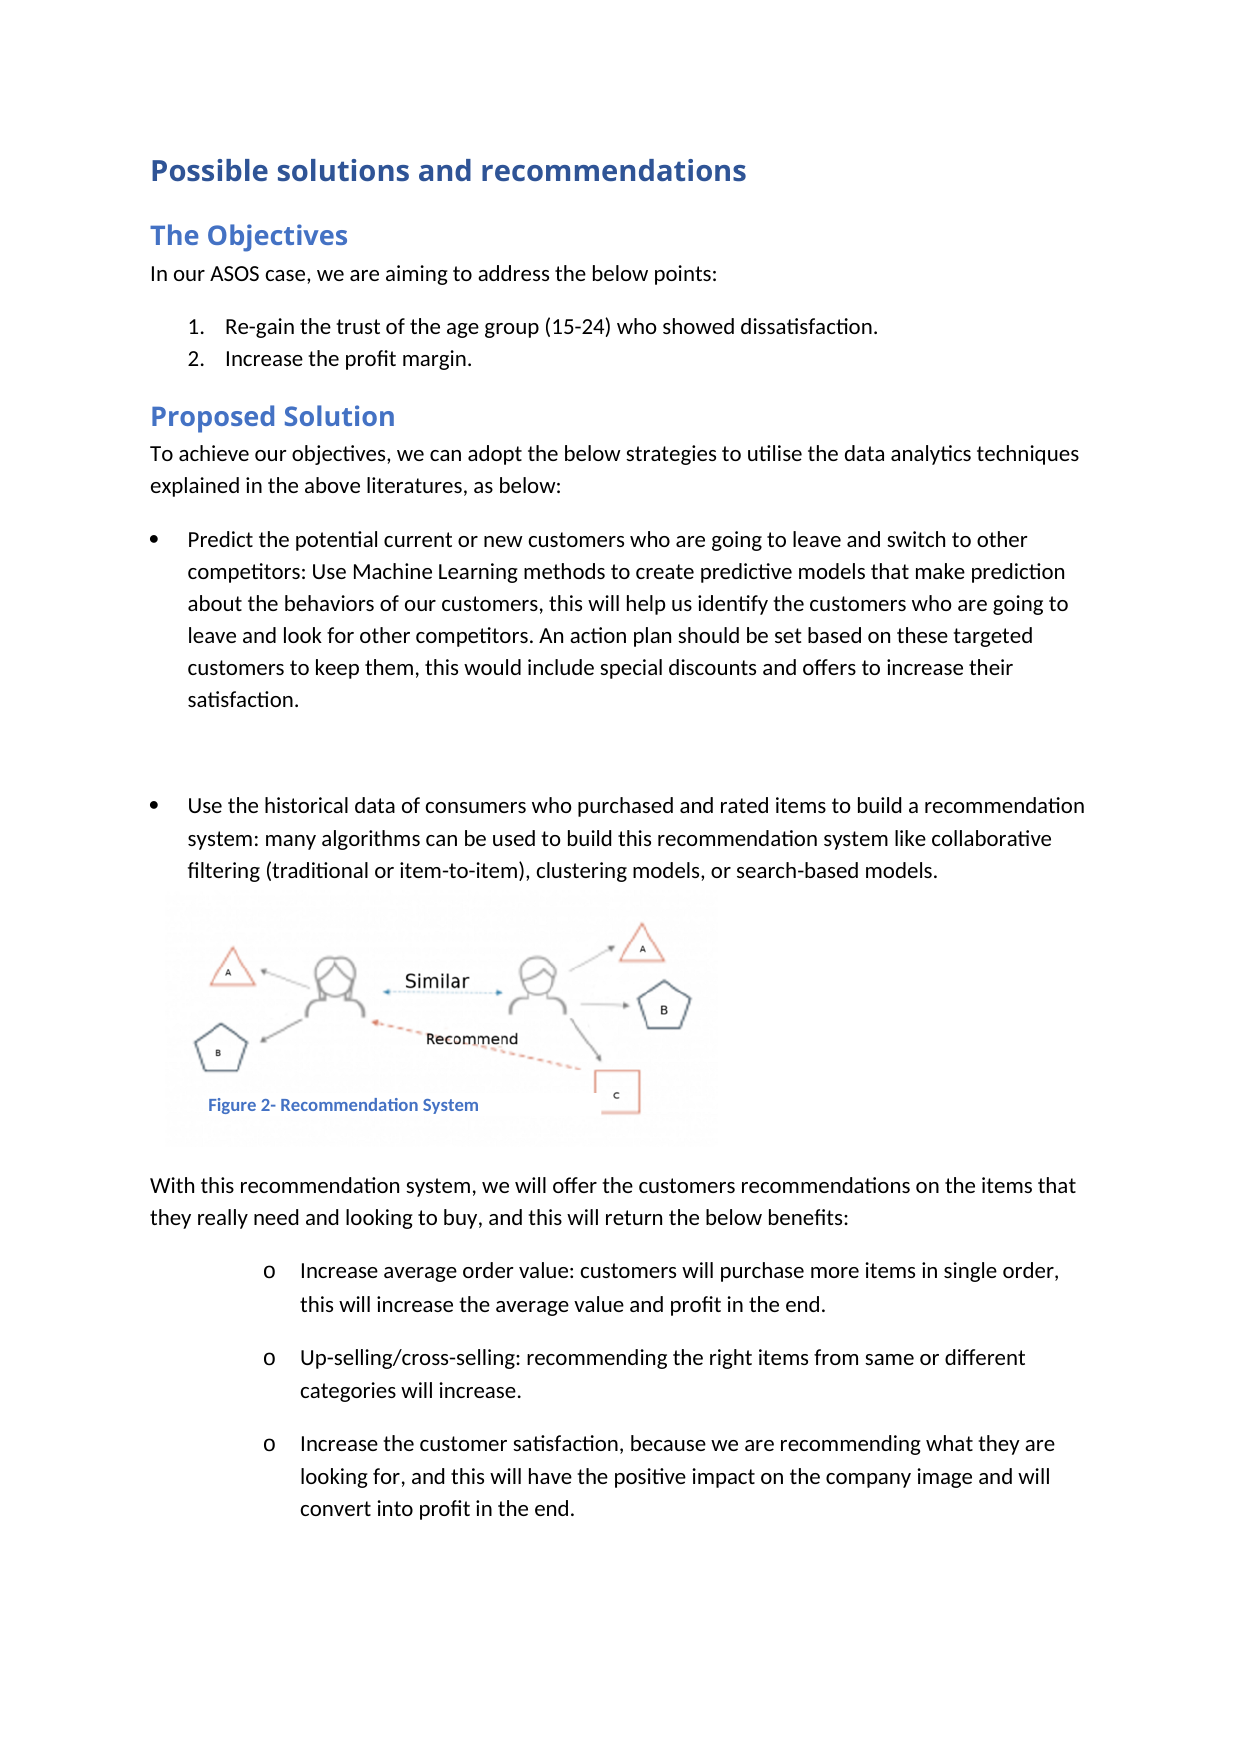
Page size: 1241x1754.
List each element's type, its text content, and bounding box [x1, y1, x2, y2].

picture [165, 890, 719, 1147]
list Use the historical data of consumers who purchased and rated items to build a recommendation system: many algorithms can be used to build this recommendation system like collaborative filtering (traditional or item-to-item), clustering models, or search-based models. [150, 792, 1090, 884]
text To achieve our objectives, we can adopt the below strategies to utilise the data analytics techniques explained in the above literatures, as below: [150, 439, 1090, 500]
subtitle Proposed Solution [150, 397, 1090, 434]
list Up-selling/cross-selling: recommending the right items from same or different categories will increase. [262, 1343, 1090, 1404]
list Re-gain the trust of the age group (15-24) who showed dissatisfaction. [187, 312, 1090, 340]
list Predict the potential current or new customers who are going to leave and switch to other competitors: Use Machine Learning methods to create predictive models that make prediction about the behaviors of our customers, this will help us identify the customers who are going to leave and look for other competitors. An action plan should be set based on these targeted customers to keep them, this would include special discounts and offers to increase their satisfaction. [150, 525, 1090, 714]
list Increase the customer satisfaction, because we are recommending what they are looking for, and this will have the positive impact on the company image and will convert into profit in the end. [262, 1429, 1090, 1523]
subtitle Possible solutions and recommendations [150, 150, 1090, 190]
list Increase the profit margin. [187, 344, 1090, 372]
text In our ASOS case, we are aiming to address the below points: [150, 259, 1090, 287]
list Increase average order value: customers will purchase more items in single order, this will increase the average value and profit in the end. [262, 1256, 1090, 1318]
subtitle The Objectives [150, 216, 1090, 253]
